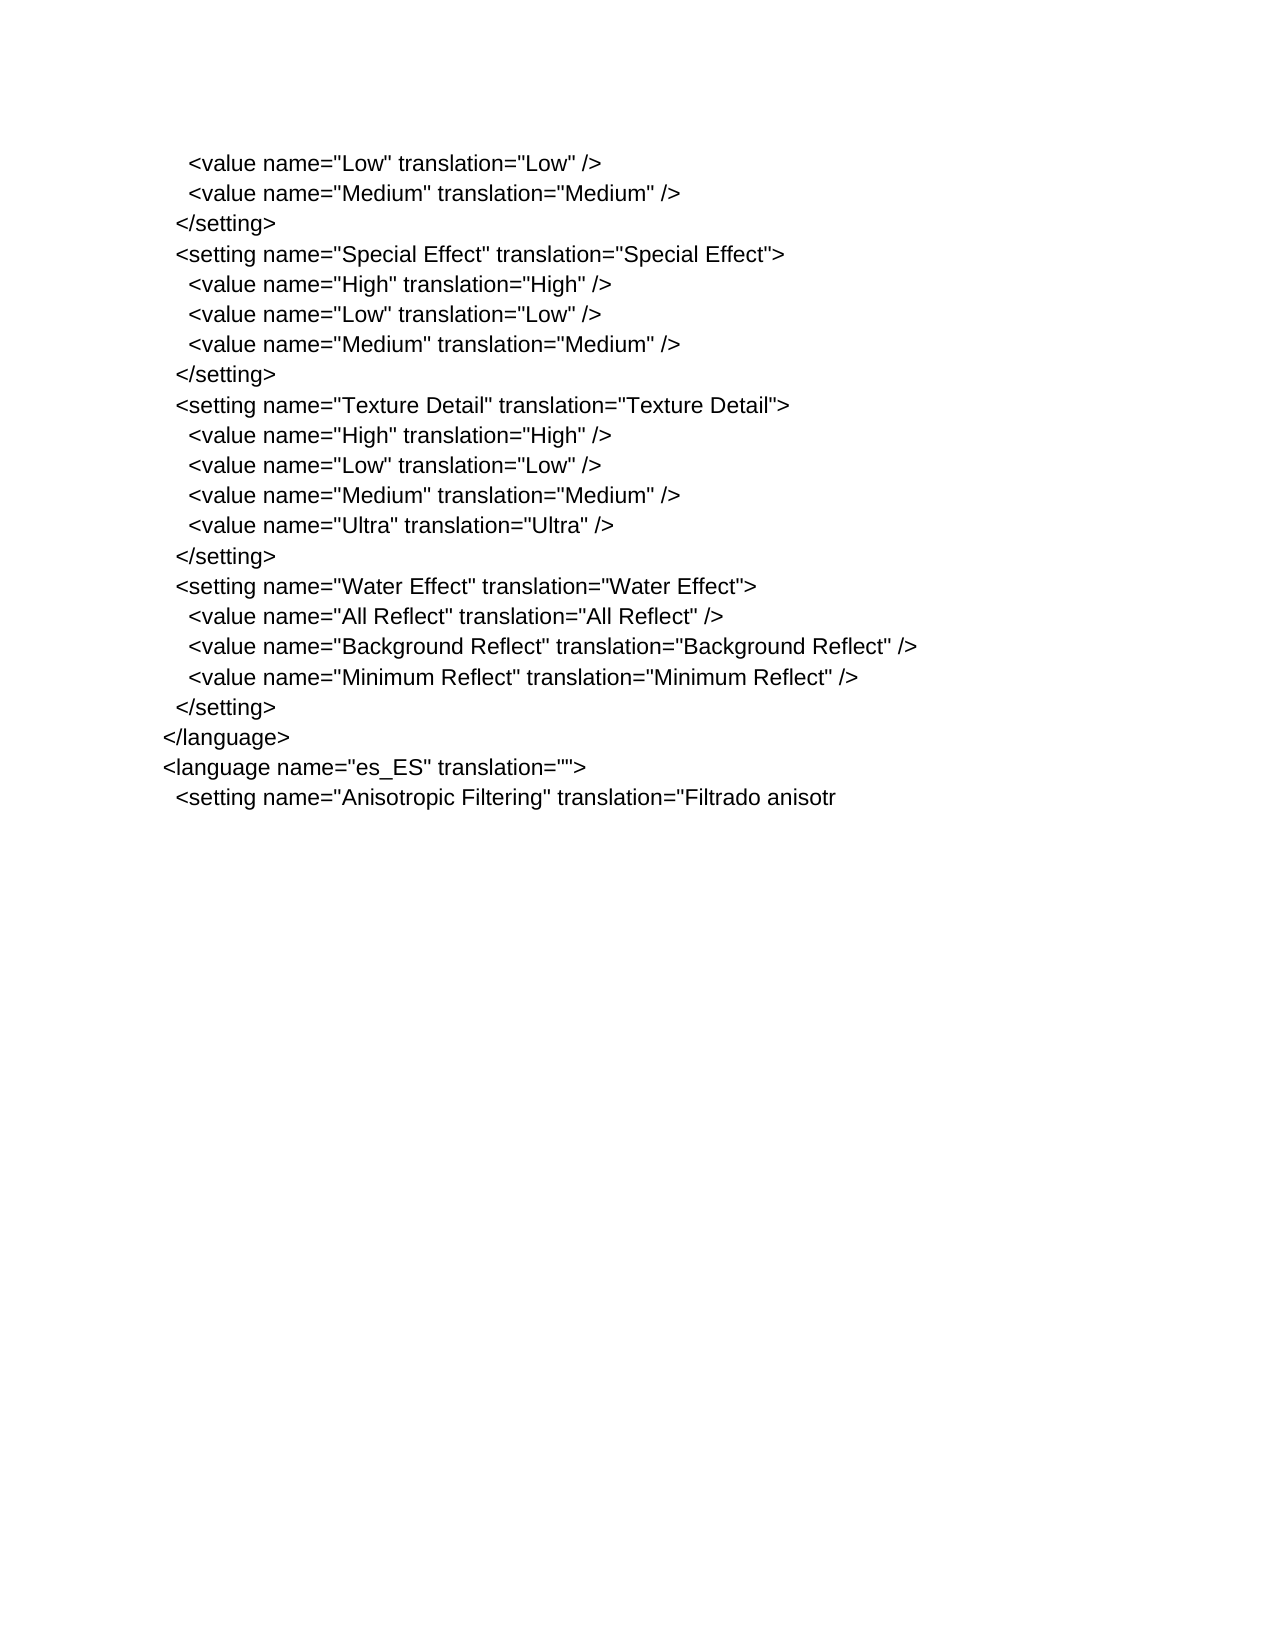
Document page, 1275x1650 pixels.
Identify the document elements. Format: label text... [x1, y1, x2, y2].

text <value name="Low" translation="Low" /> [150, 452, 1125, 478]
text </setting> [150, 694, 1125, 720]
text <value name="Minimum Reflect" translation="Minimum Reflect" /> [150, 663, 1125, 690]
text <value name="Low" translation="Low" /> [150, 301, 1125, 327]
text <value name="High" translation="High" /> [150, 422, 1125, 448]
text <value name="Background Reflect" translation="Background Reflect" /> [150, 633, 1125, 660]
text <setting name="Anisotropic Filtering" translation="Filtrado anisotr [150, 784, 1125, 811]
text <value name="Medium" translation="Medium" /> [150, 331, 1125, 358]
text <setting name="Water Effect" translation="Water Effect"> [150, 573, 1125, 599]
text <value name="Low" translation="Low" /> [150, 150, 1125, 176]
text <language name="es_ES" translation=""> [150, 754, 1125, 781]
text <setting name="Texture Detail" translation="Texture Detail"> [150, 392, 1125, 418]
text <setting name="Special Effect" translation="Special Effect"> [150, 241, 1125, 267]
text <value name="Medium" translation="Medium" /> [150, 482, 1125, 509]
text <value name="High" translation="High" /> [150, 271, 1125, 297]
text </setting> [150, 543, 1125, 569]
text <value name="Medium" translation="Medium" /> [150, 180, 1125, 207]
text </language> [150, 724, 1125, 750]
text <value name="All Reflect" translation="All Reflect" /> [150, 603, 1125, 629]
text </setting> [150, 210, 1125, 237]
text </setting> [150, 361, 1125, 388]
text <value name="Ultra" translation="Ultra" /> [150, 512, 1125, 539]
